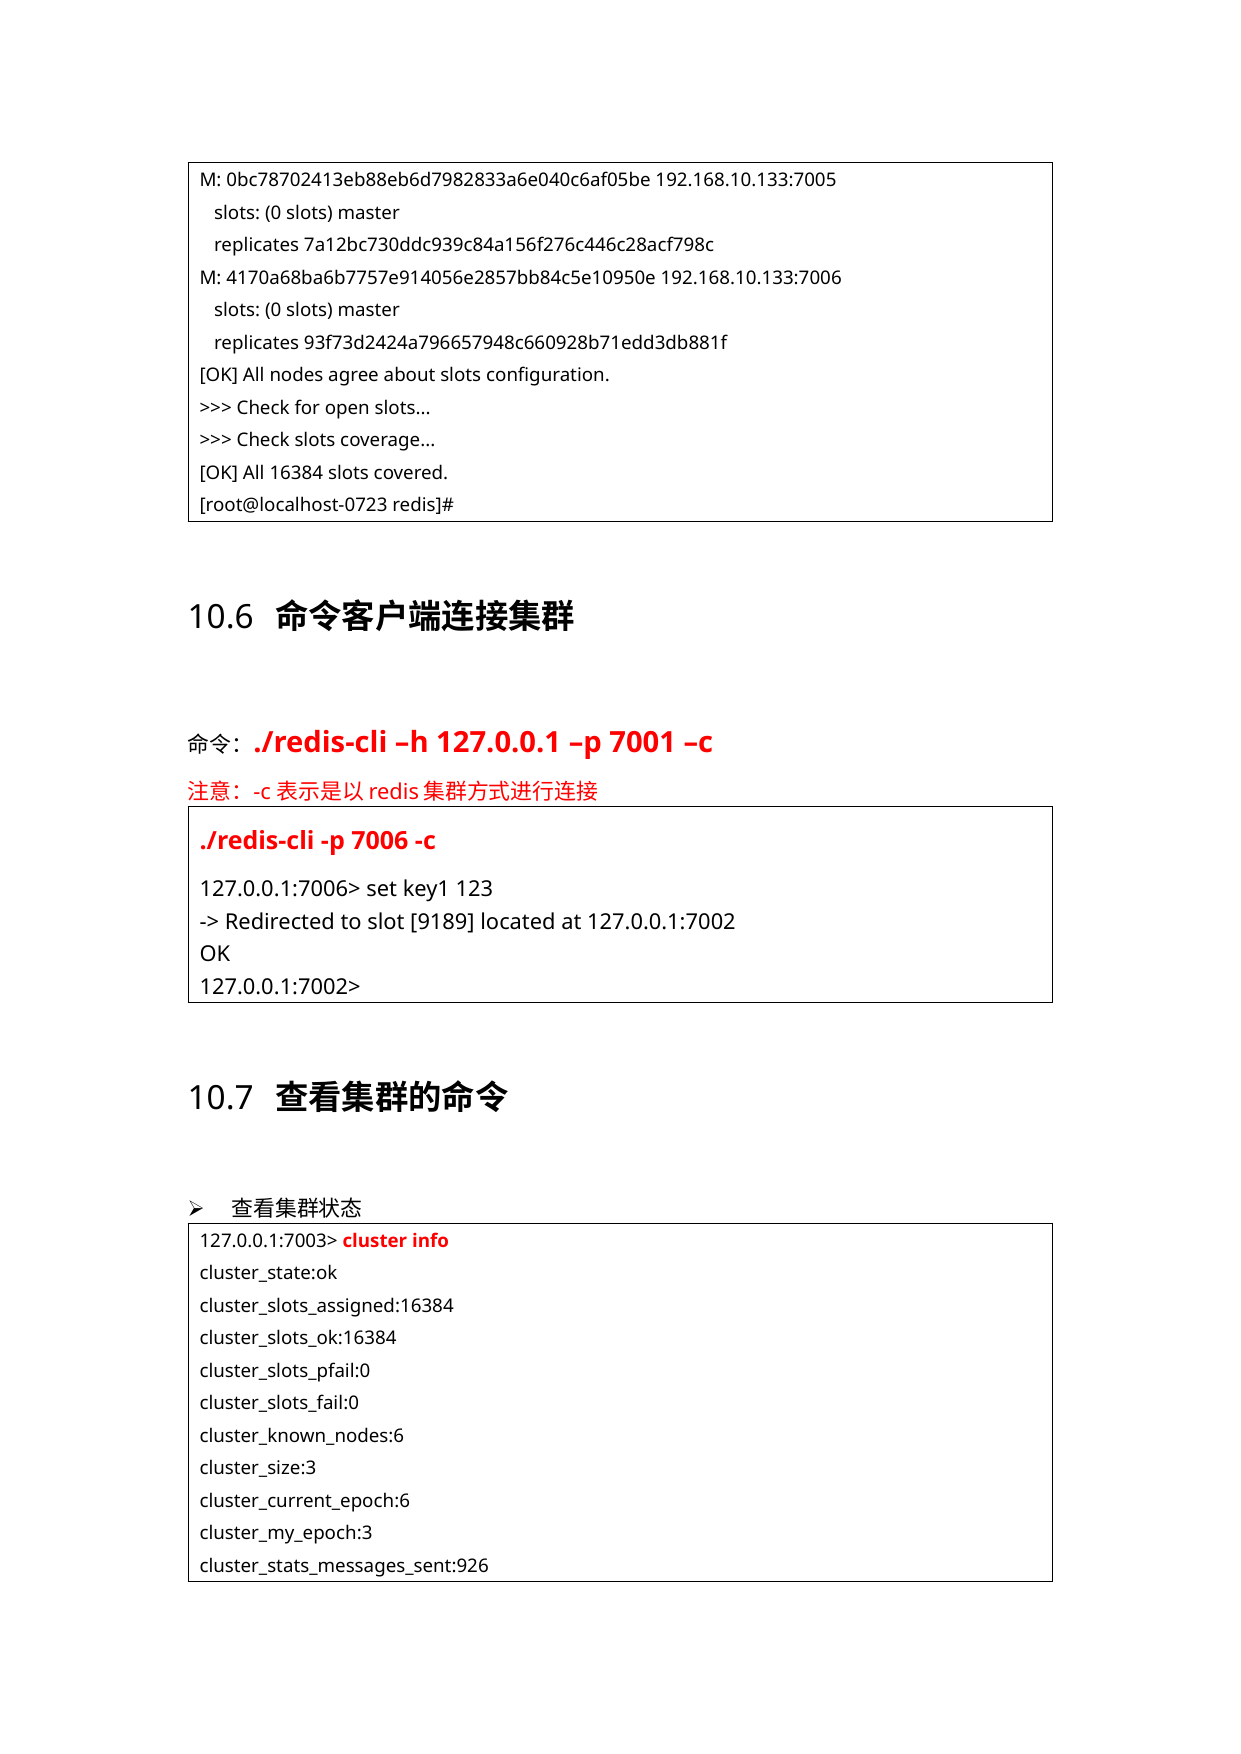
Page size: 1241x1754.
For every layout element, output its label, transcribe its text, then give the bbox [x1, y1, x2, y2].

list 查看集群状态 [187, 1190, 1053, 1223]
subtitle 查看集群的命令 [187, 1063, 1053, 1128]
text 命令：./redis-cli –h 127.0.0.1 –p 7001 –c [187, 708, 1053, 773]
subtitle 命令客户端连接集群 [187, 581, 1053, 646]
text 注意：-c 表示是以redis集群方式进行连接 [187, 773, 1053, 806]
table_header ./redis-cli -p 7006 -c 127.0.0.1:7006> set key1 123 -> Redirected to slot [9189] located at 127.0.0.1:7002 OK 127.0.0.1:7002> [189, 807, 1052, 1002]
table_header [189, 163, 1052, 521]
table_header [189, 1224, 1052, 1581]
